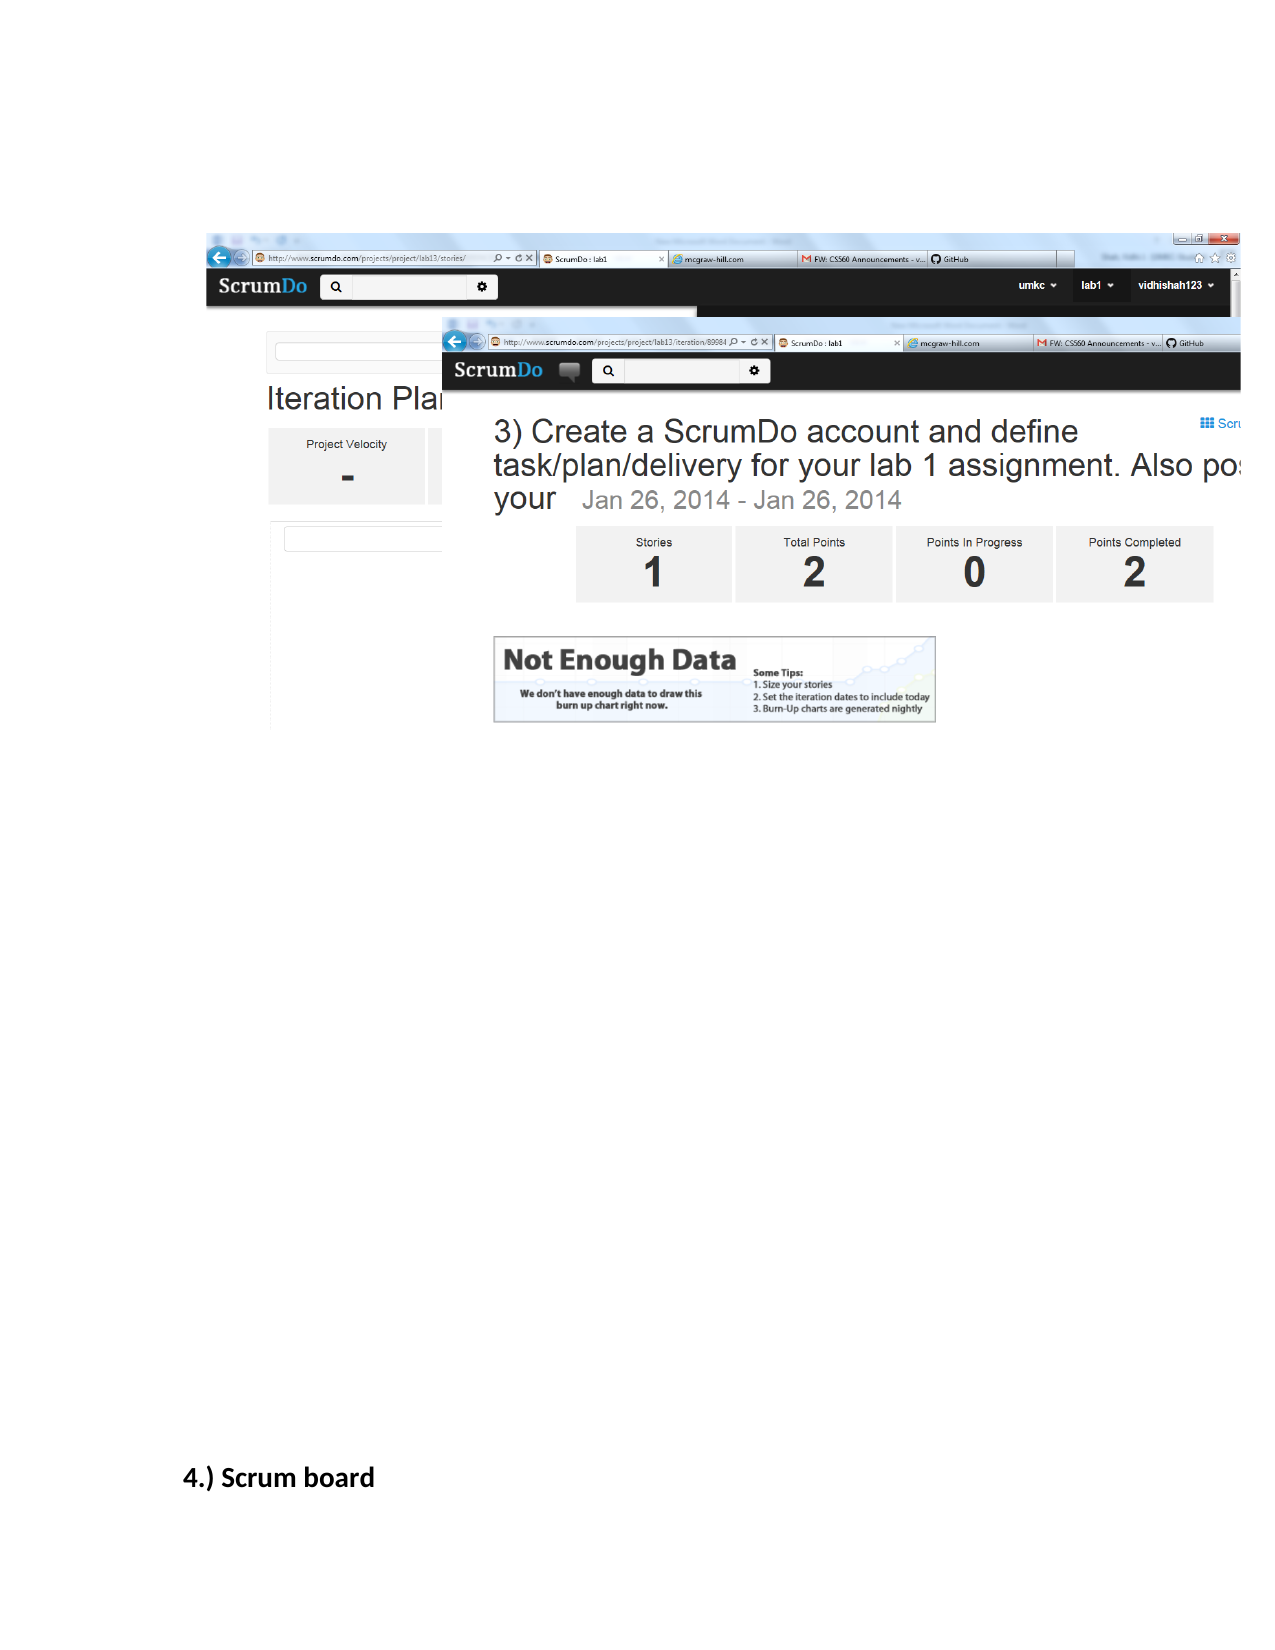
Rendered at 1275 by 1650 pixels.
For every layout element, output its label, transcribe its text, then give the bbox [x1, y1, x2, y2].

picture [206, 150, 1241, 730]
text 4.) Scrum board [150, 1459, 1125, 1495]
